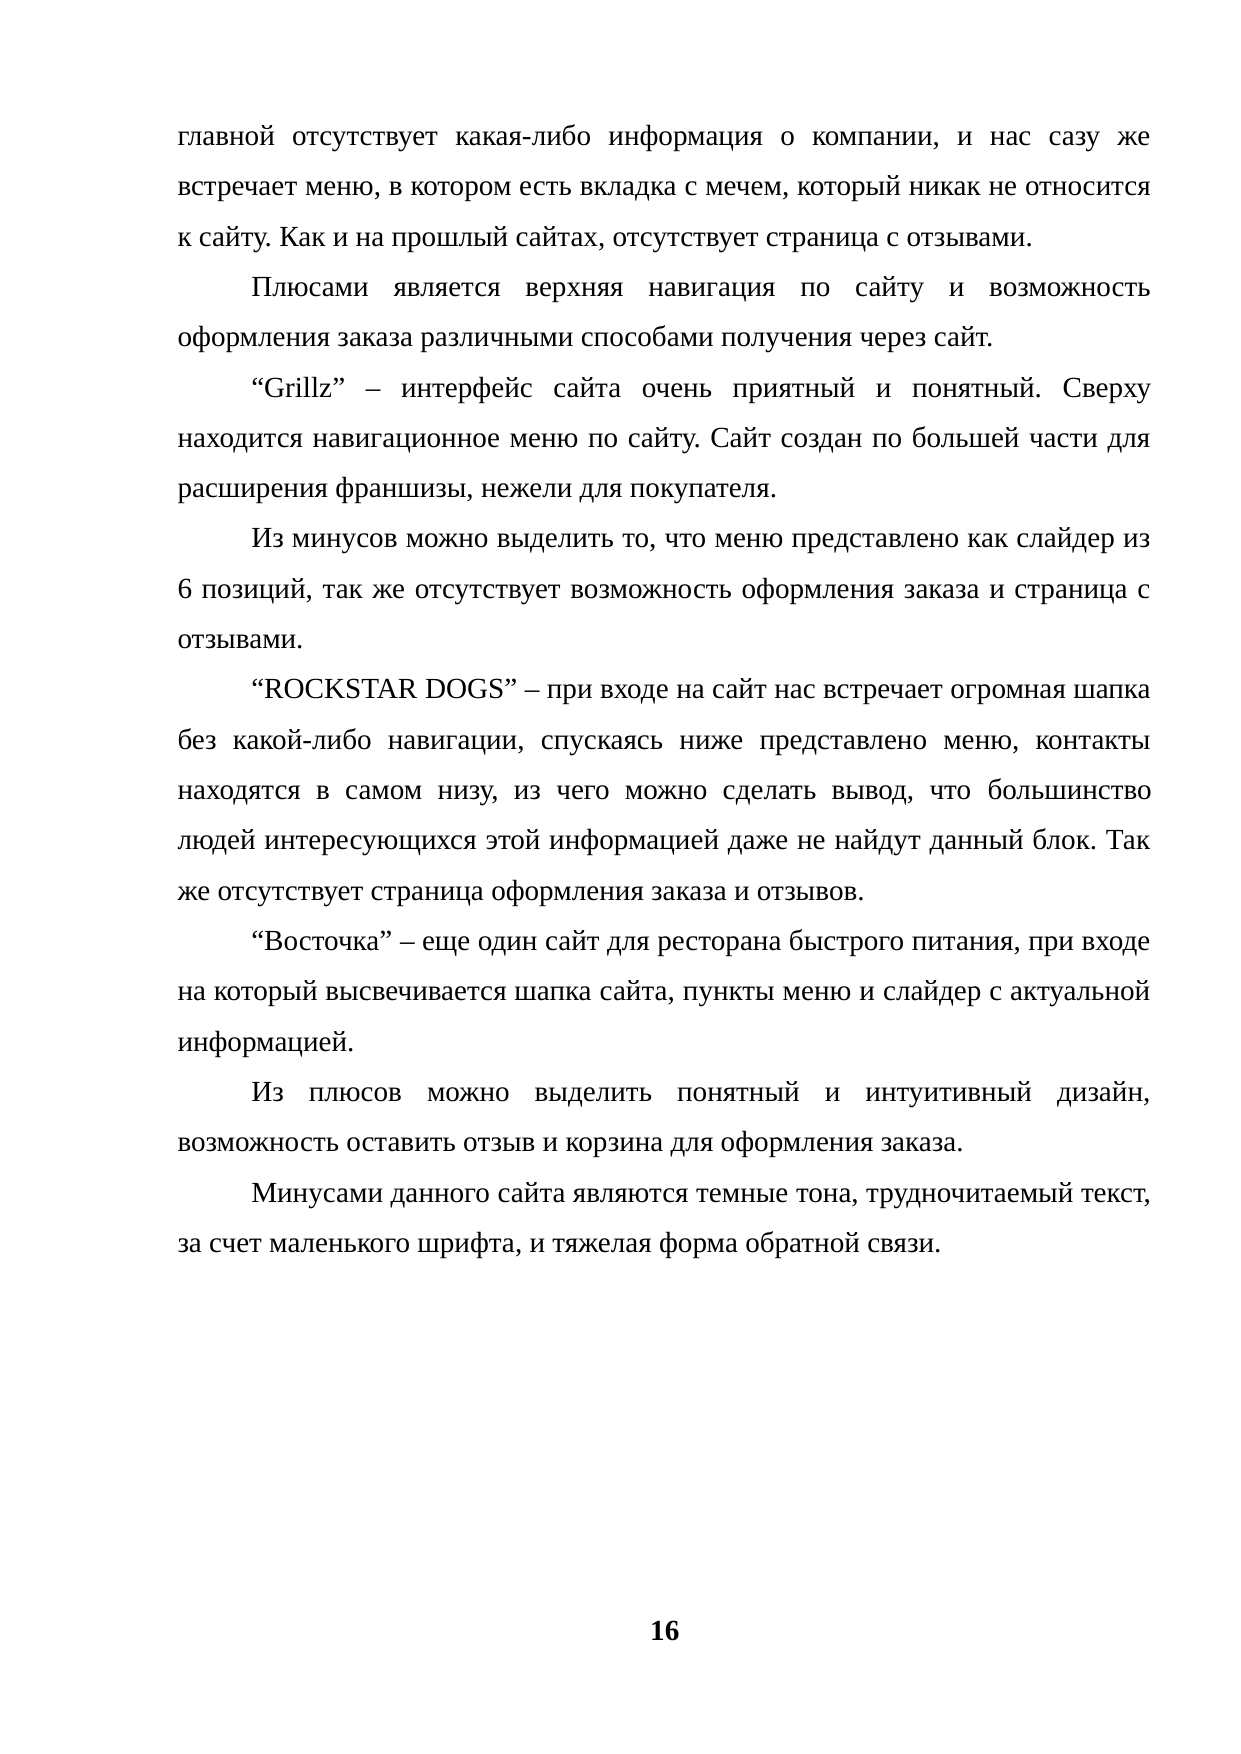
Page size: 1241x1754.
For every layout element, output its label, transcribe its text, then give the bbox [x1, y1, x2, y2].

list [177, 118, 1152, 252]
list “ROCKSTAR DOGS” – при входе на сайт нас встречает огромная шапка без какой-либо навигации, спускаясь ниже представлено меню, контакты находятся в самом низу, из чего можно сделать вывод, что большинство людей интересующихся этой информацией даже не найдут данный блок. Так же отсутствует страница оформления заказа и отзывов. [177, 672, 1152, 906]
list Из плюсов можно выделить понятный и интуитивный дизайн, возможность оставить отзыв и корзина для оформления заказа. [177, 1074, 1152, 1158]
list Плюсами является верхняя навигация по сайту и возможность оформления заказа различными способами получения через сайт. [177, 269, 1152, 353]
list “Grillz” – интерфейс сайта очень приятный и понятный. Сверху находится навигационное меню по сайту. Сайт создан по большей части для расширения франшизы, нежели для покупателя. [177, 370, 1152, 504]
list “Восточка” – еще один сайт для ресторана быстрого питания, при входе на который высвечивается шапка сайта, пункты меню и слайдер с актуальной информацией. [177, 923, 1152, 1057]
list Из минусов можно выделить то, что меню представлено как слайдер из 6 позиций, так же отсутствует возможность оформления заказа и страница с отзывами. [177, 521, 1152, 655]
list Минусами данного сайта являются темные тона, трудночитаемый текст, за счет маленького шрифта, и тяжелая форма обратной связи. [177, 1175, 1152, 1258]
